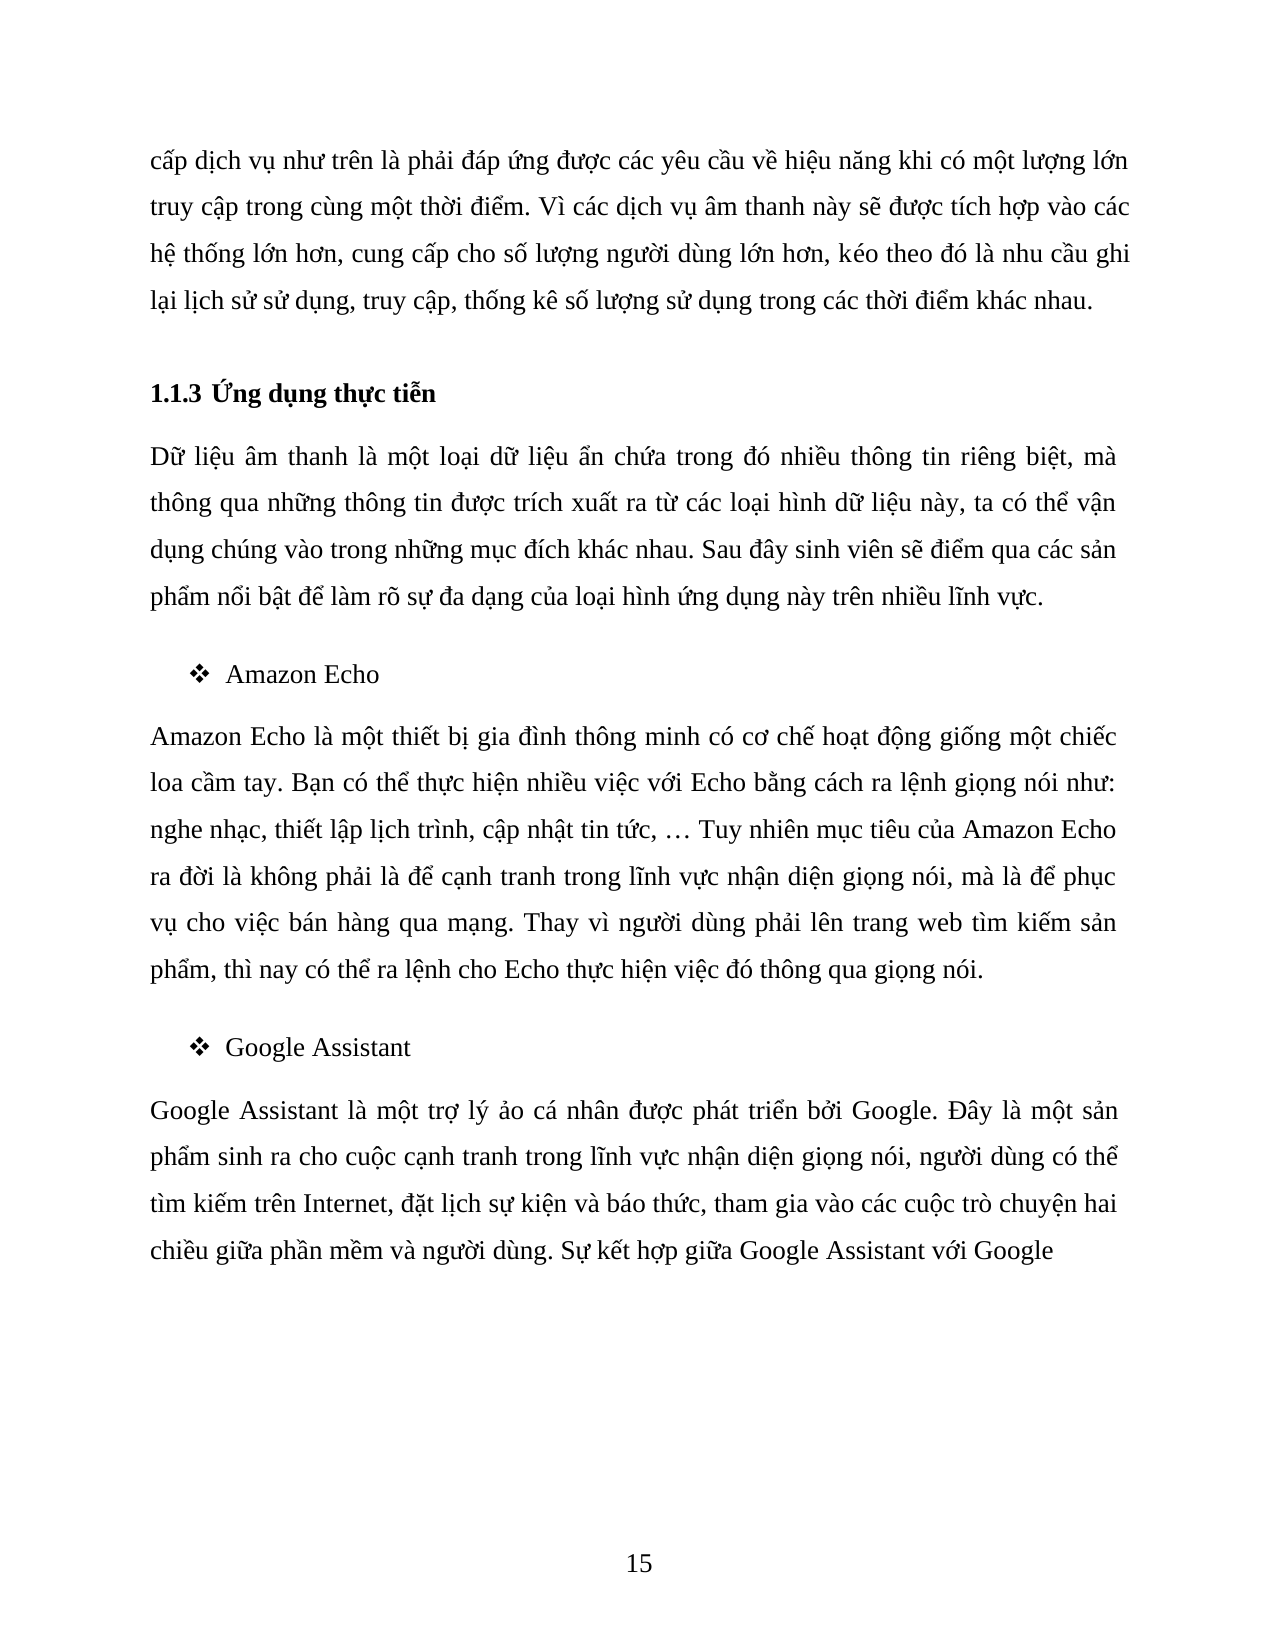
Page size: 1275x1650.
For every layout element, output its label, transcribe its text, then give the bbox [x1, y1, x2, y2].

text Dữ liệu âm thanh là một loại dữ liệu ẩn chứa trong đó nhiều thông tin riêng biệt, mà thông qua những thông tin được trích xuất ra từ các loại hình dữ liệu này, ta có thể vận dụng chúng vào trong những mục đích khác nhau. Sau đây sinh viên sẽ điểm qua các sản phẩm nổi bật để làm rõ sự đa dạng của loại hình ứng dụng này trên nhiều lĩnh vực. [150, 439, 1118, 611]
text Amazon Echo là một thiết bị gia đình thông minh có cơ chế hoạt động giống một chiếc loa cầm tay. Bạn có thể thực hiện nhiều việc với Echo bằng cách ra lệnh giọng nói như: nghe nhạc, thiết lập lịch trình, cập nhật tin tức, … Tuy nhiên mục tiêu của Amazon Echo ra đời là không phải là để cạnh tranh trong lĩnh vực nhận diện giọng nói, mà là để phục vụ cho việc bán hàng qua mạng. Thay vì người dùng phải lên trang web tìm kiếm sản phẩm, thì nay có thể ra lệnh cho Echo thực hiện việc đó thông qua giọng nói. [150, 720, 1118, 984]
subtitle Ứng dụng thực tiễn [150, 377, 1137, 408]
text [150, 144, 1131, 315]
text Google Assistant là một trợ lý ảo cá nhân được phát triển bởi Google. Đây là một sản phẩm sinh ra cho cuộc cạnh tranh trong lĩnh vực nhận diện giọng nói, người dùng có thể tìm kiếm trên Internet, đặt lịch sự kiện và báo thức, tham gia vào các cuộc trò chuyện hai chiều giữa phần mềm và người dùng. Sự kết hợp giữa Google Assistant với Google [150, 1094, 1120, 1265]
list Google Assistant [187, 1031, 1137, 1062]
list Amazon Echo [187, 658, 1137, 689]
